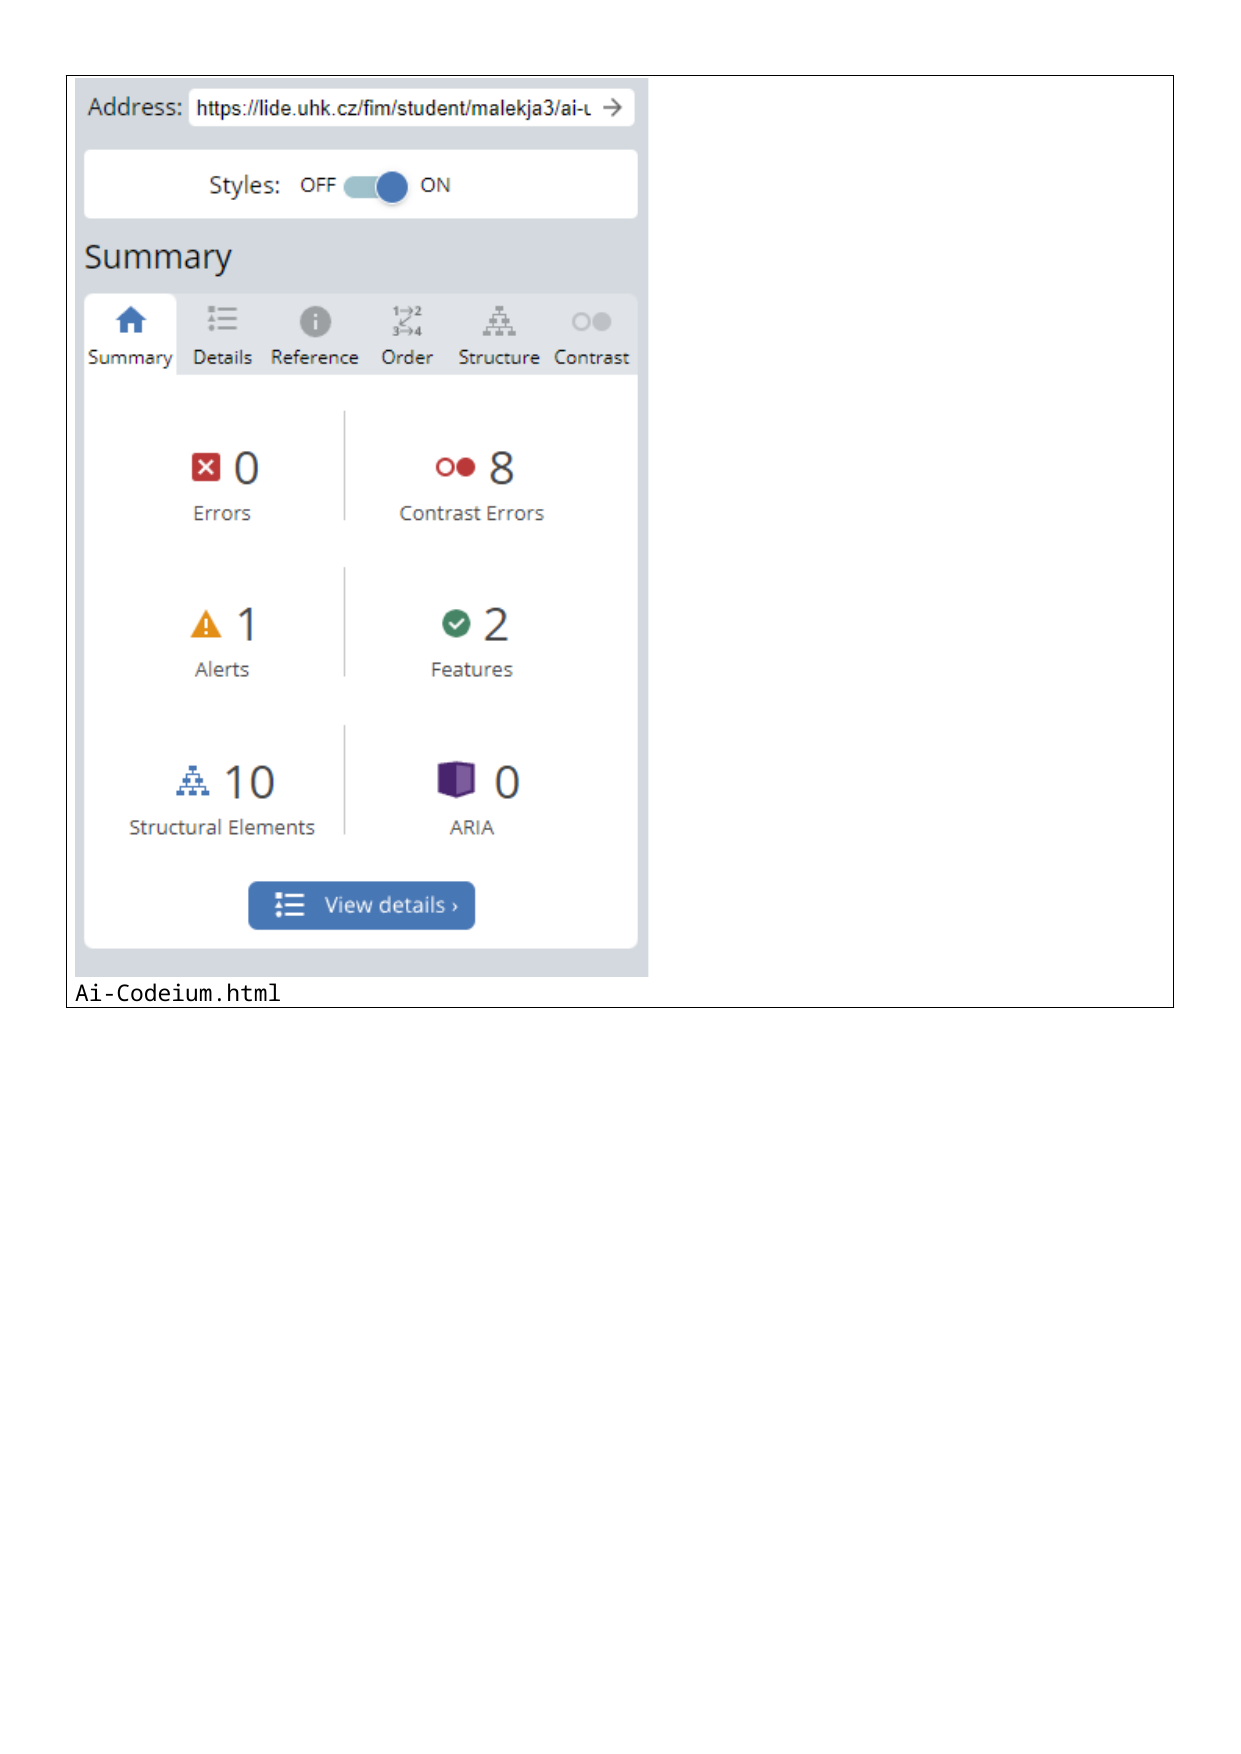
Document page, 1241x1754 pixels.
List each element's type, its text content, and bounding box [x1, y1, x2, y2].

picture [75, 78, 649, 977]
text Ai-Codeium.html [75, 977, 1165, 1007]
